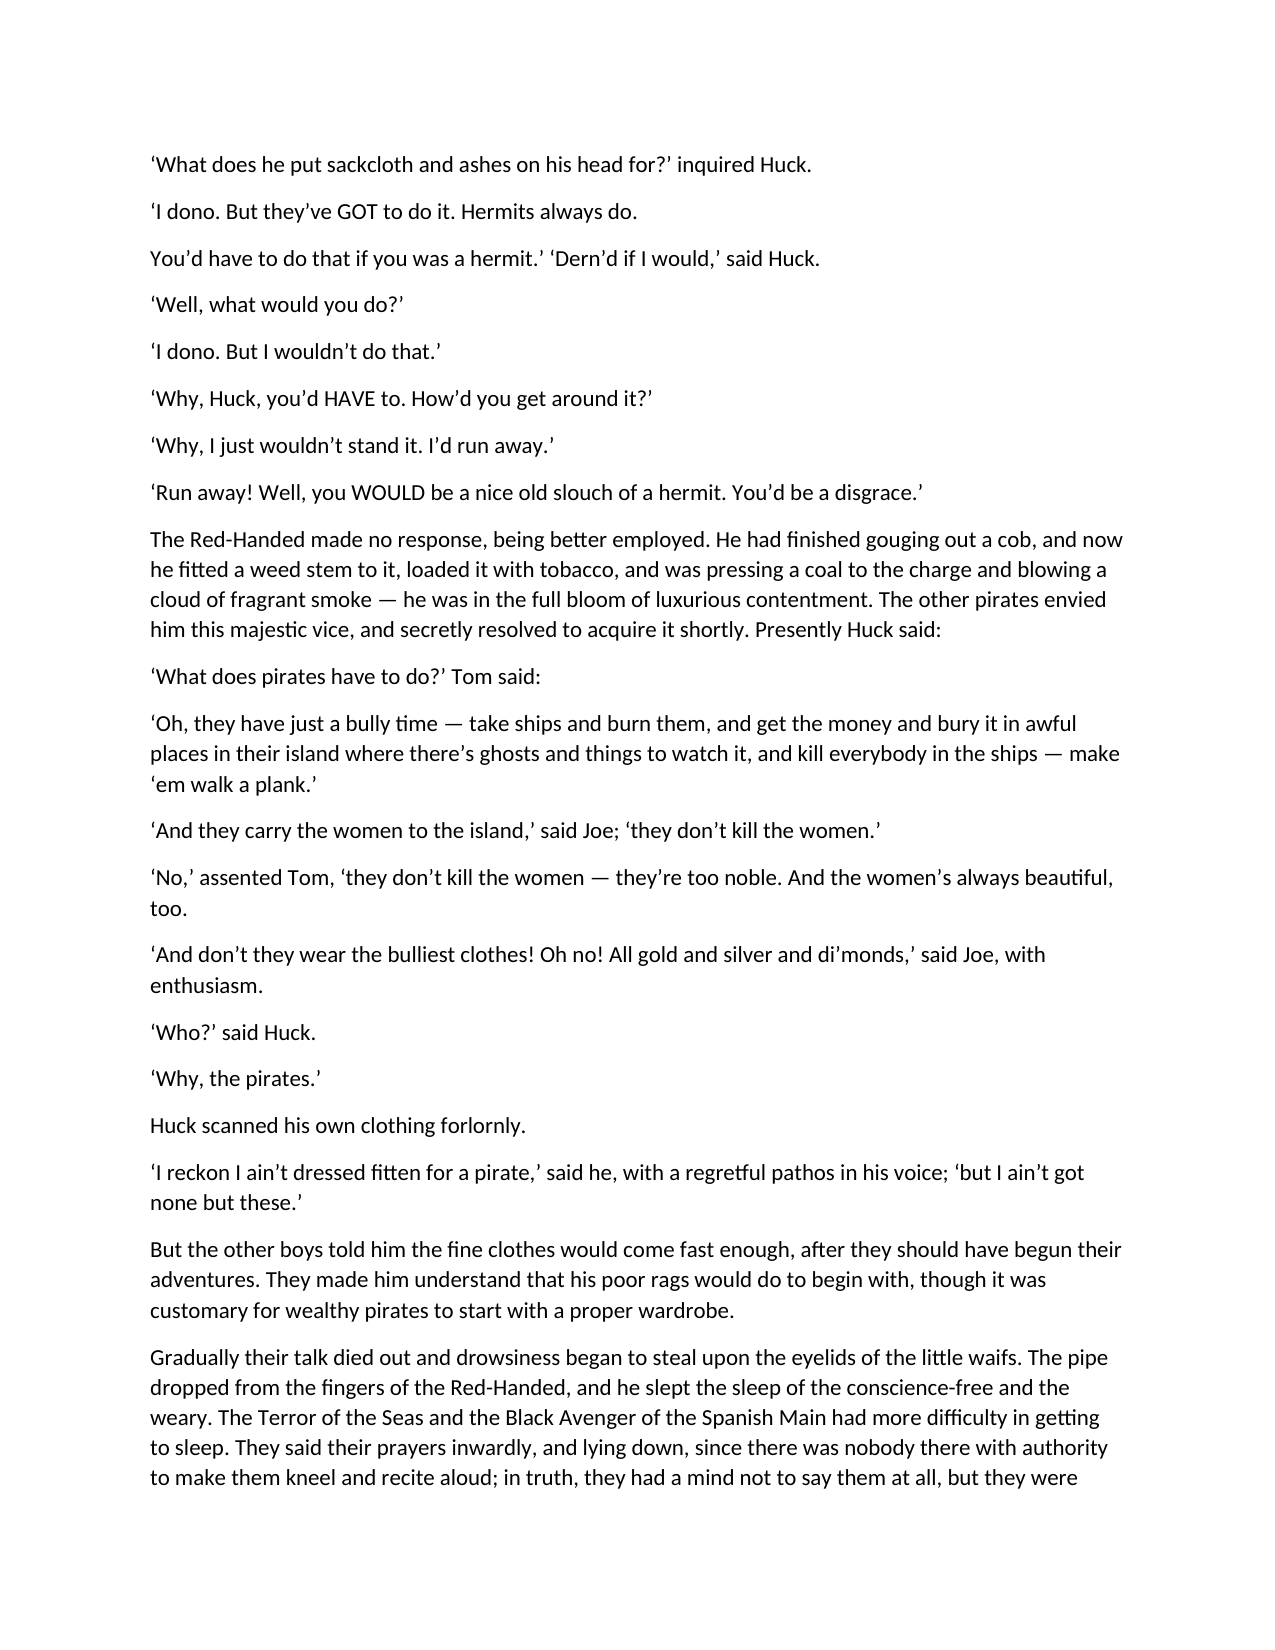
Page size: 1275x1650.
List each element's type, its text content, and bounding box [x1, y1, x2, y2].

text ‘Why, Huck, you’d HAVE to. How’d you get around it?’ [150, 384, 1125, 412]
text ‘What does pirates have to do?’ Tom said: [150, 662, 1125, 691]
text ‘What does he put sackcloth and ashes on his head for?’ inquired Huck. [150, 150, 1125, 178]
text ‘And they carry the women to the island,’ said Joe; ‘they don’t kill the women.’ [150, 817, 1125, 845]
text You’d have to do that if you was a hermit.’ ‘Dern’d if I would,’ said Huck. [150, 244, 1125, 272]
text The Red-Handed made no response, being better employed. He had finished gouging out a cob, and now he fitted a weed stem to it, loaded it with tobacco, and was pressing a coal to the charge and blowing a cloud of fragrant smoke — he was in the full bloom of luxurious contentment. The other pirates envied him this majestic vice, and secretly resolved to acquire it shortly. Presently Huck said: [150, 525, 1125, 644]
text ‘I dono. But they’ve GOT to do it. Hermits always do. [150, 197, 1125, 225]
text ‘I reckon I ain’t dressed fitten for a pirate,’ said he, with a regretful pathos in his voice; ‘but I ain’t got none but these.’ [150, 1158, 1125, 1217]
text ‘Oh, they have just a bully time — take ships and burn them, and get the money and bury it in awful places in their island where there’s ghosts and things to watch it, and kill everybody in the ships — make ‘em walk a plank.’ [150, 709, 1125, 798]
text ‘Why, I just wouldn’t stand it. I’d run away.’ [150, 431, 1125, 459]
text ‘And don’t they wear the bulliest clothes! Oh no! All gold and silver and di’monds,’ said Joe, with enthusiasm. [150, 941, 1125, 999]
text Huck scanned his own clothing forlornly. [150, 1111, 1125, 1139]
text ‘No,’ assented Tom, ‘they don’t kill the women — they’re too noble. And the women’s always beautiful, too. [150, 863, 1125, 922]
text ‘Run away! Well, you WOULD be a nice old slouch of a hermit. You’d be a disgrace.’ [150, 478, 1125, 506]
text ‘Who?’ said Huck. [150, 1018, 1125, 1046]
text ‘I dono. But I wouldn’t do that.’ [150, 337, 1125, 366]
text ‘Well, what would you do?’ [150, 291, 1125, 319]
text But the other boys told him the fine clothes would come fast enough, after they should have begun their adventures. They made him understand that his poor rags would do to begin with, though it was customary for wealthy pirates to start with a proper wardrobe. [150, 1235, 1125, 1324]
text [150, 1343, 1125, 1492]
text ‘Why, the pirates.’ [150, 1064, 1125, 1093]
